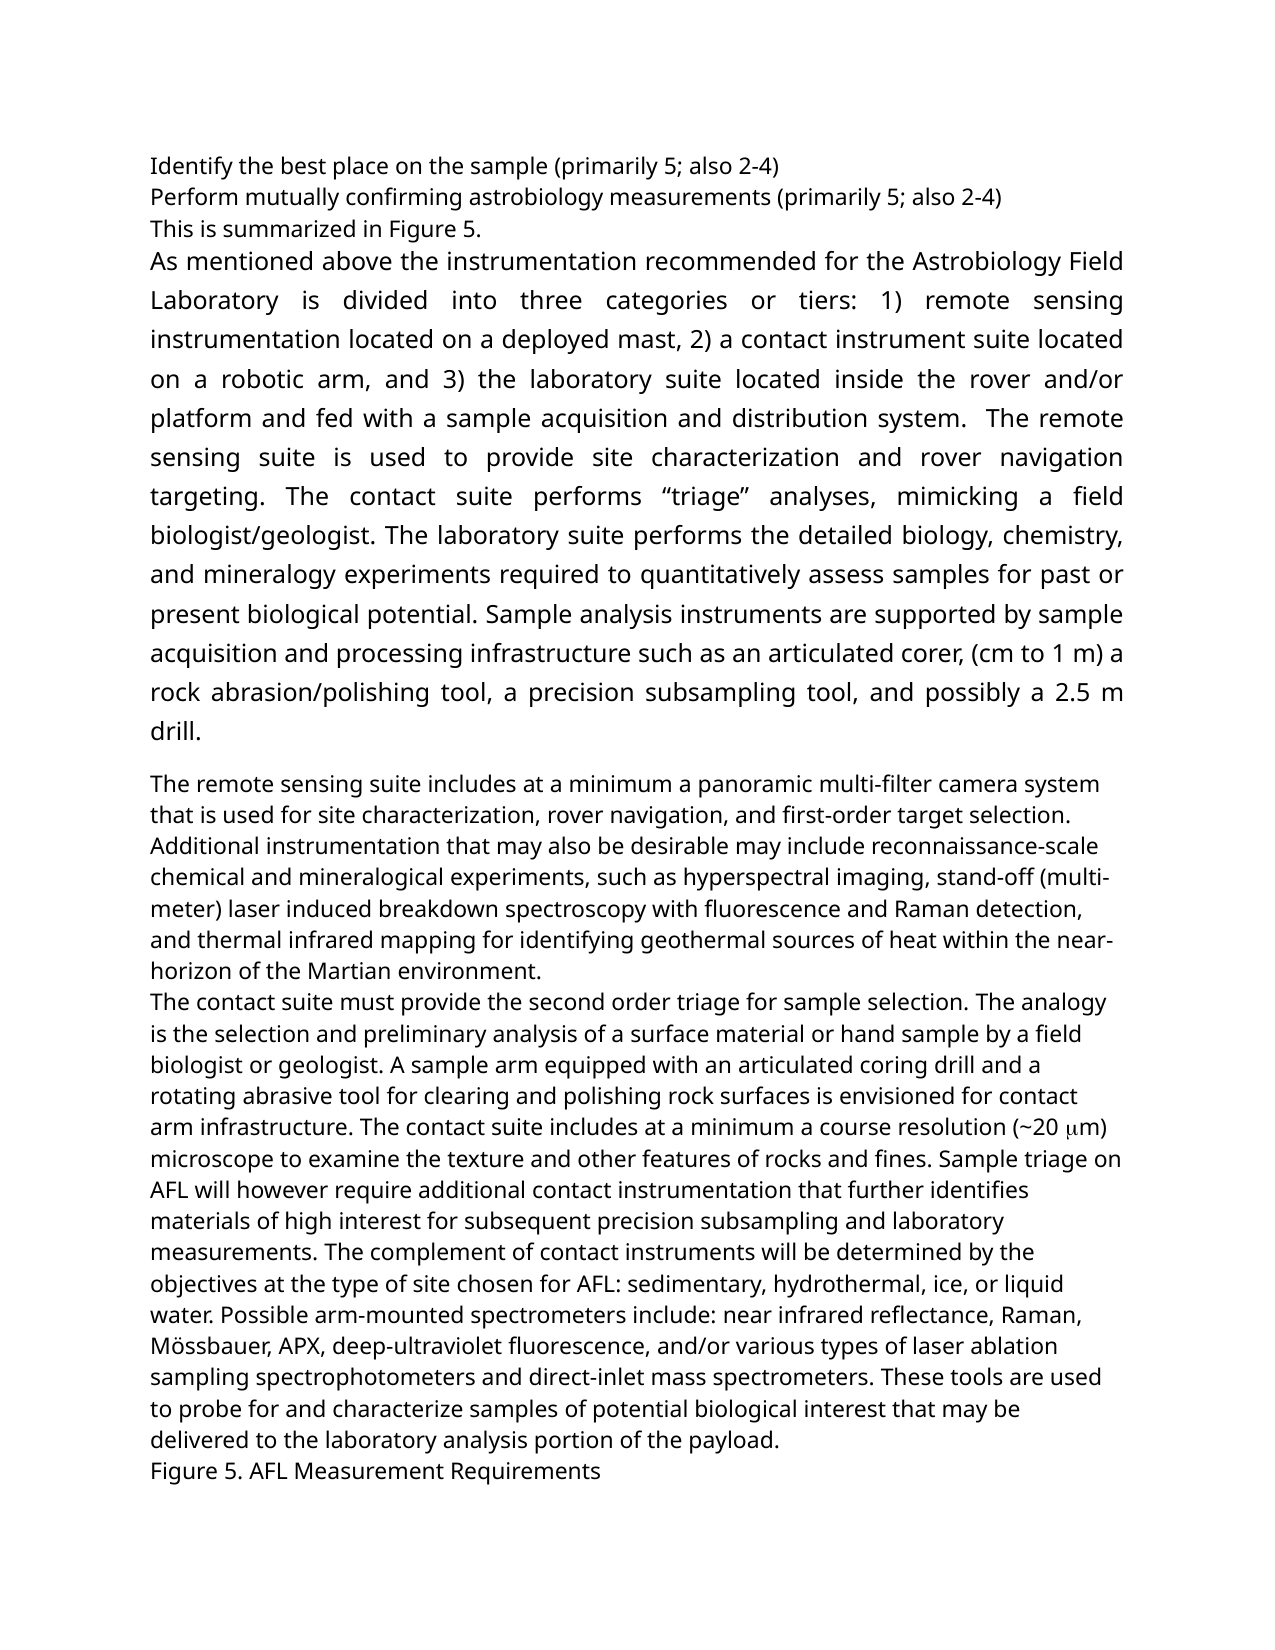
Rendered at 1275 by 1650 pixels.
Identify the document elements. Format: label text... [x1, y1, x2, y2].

text As mentioned above the instrumentation recommended for the Astrobiology Field Laboratory is divided into three categories or tiers: 1) remote sensing instrumentation located on a deployed mast, 2) a contact instrument suite located on a robotic arm, and 3) the laboratory suite located inside the rover and/or platform and fed with a sample acquisition and distribution system. The remote sensing suite is used to provide site characterization and rover navigation targeting. The contact suite performs “triage” analyses, mimicking a field biologist/geologist. The laboratory suite performs the detailed biology, chemistry, and mineralogy experiments required to quantitatively assess samples for past or present biological potential. Sample analysis instruments are supported by sample acquisition and processing infrastructure such as an articulated corer, (cm to 1 m) a rock abrasion/polishing tool, a precision subsampling tool, and possibly a 2.5 m drill. [150, 244, 1125, 748]
